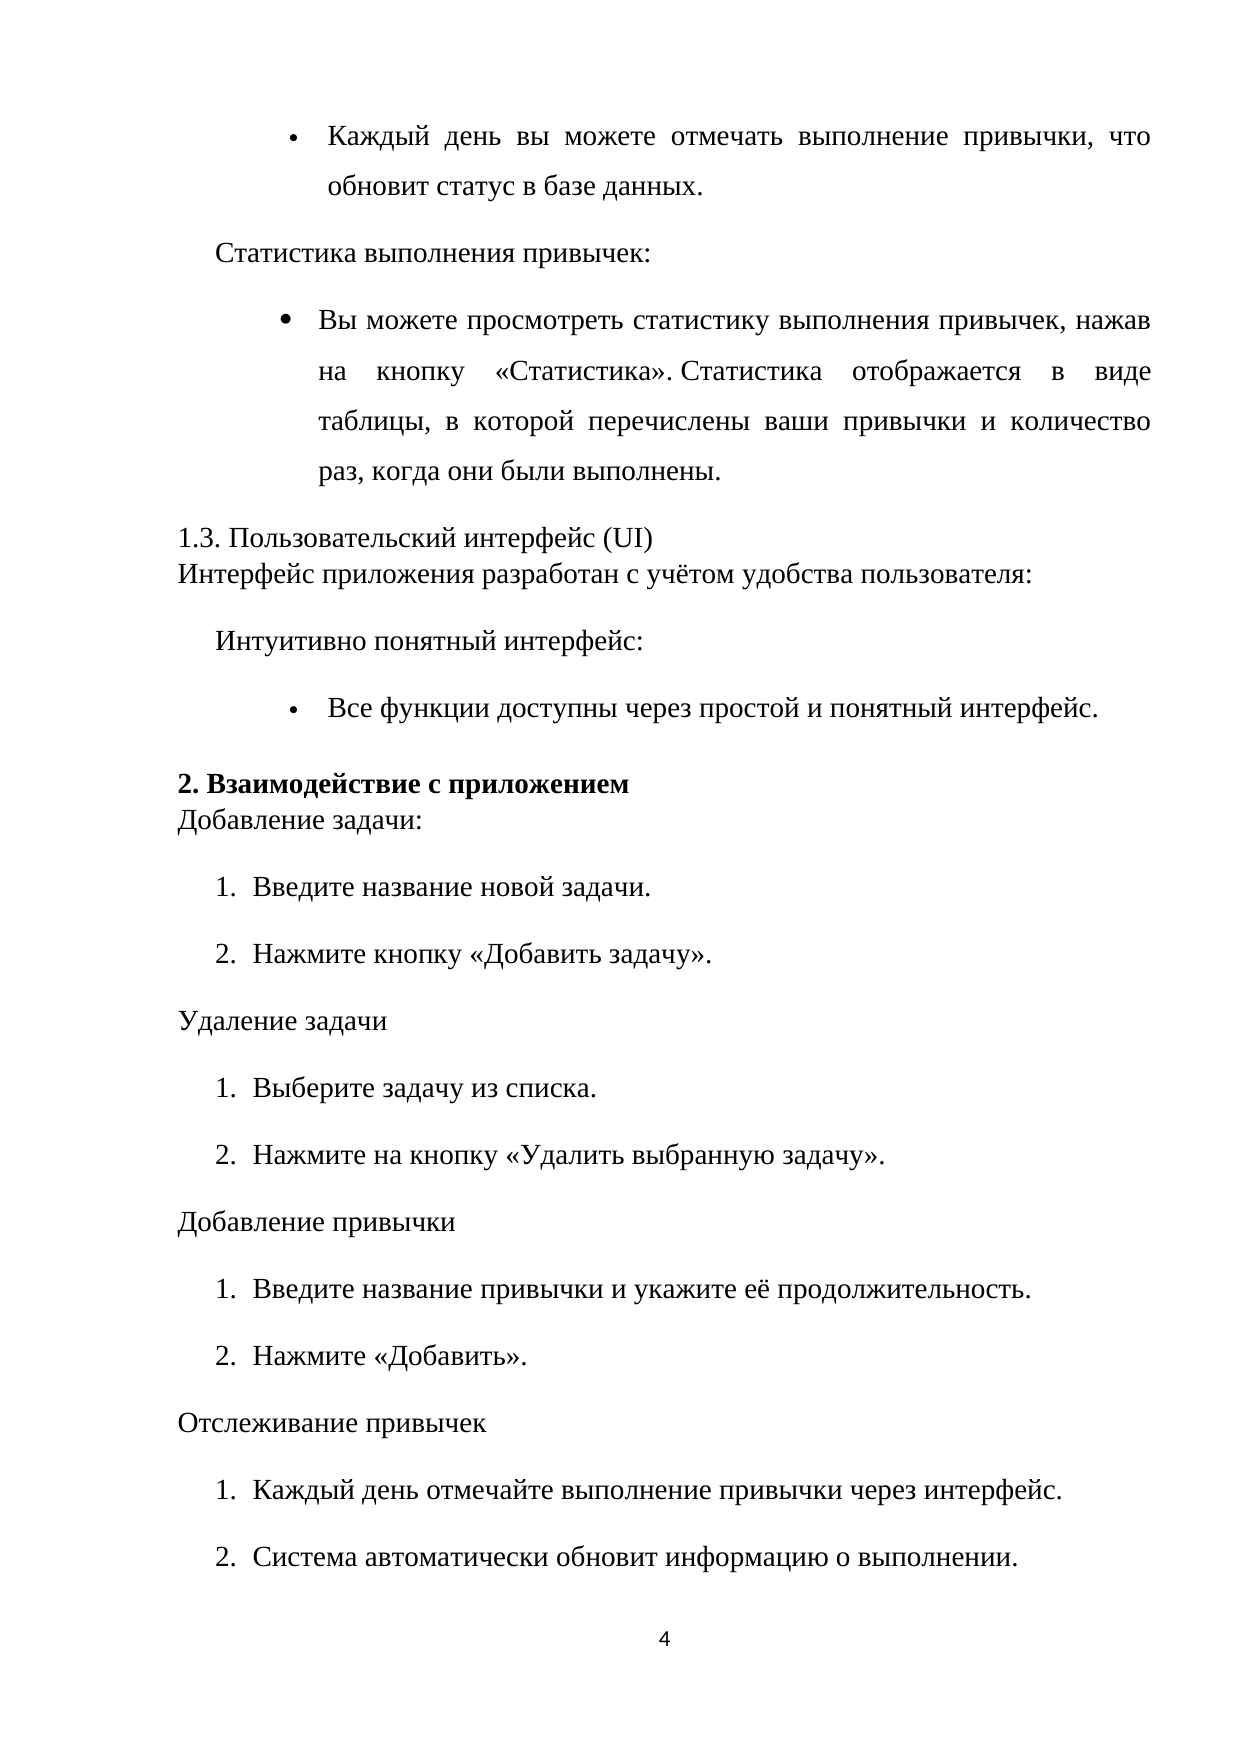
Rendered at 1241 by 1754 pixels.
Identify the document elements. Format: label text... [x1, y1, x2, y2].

text Статистика выполнения привычек: [215, 235, 1152, 269]
list Нажмите «Добавить». [215, 1338, 1152, 1371]
subtitle 2. Взаимодействие с приложением [177, 766, 1152, 799]
list Нажмите кнопку «Добавить задачу». [215, 936, 1152, 969]
text Добавление привычки [177, 1204, 1152, 1237]
text Отслеживание привычек [177, 1405, 1152, 1438]
list Введите название привычки и укажите её продолжительность. [215, 1271, 1152, 1304]
list Система автоматически обновит информацию о выполнении. [215, 1539, 1152, 1572]
list Нажмите на кнопку «Удалить выбранную задачу». [215, 1137, 1152, 1170]
list Введите название новой задачи. [215, 869, 1152, 902]
subtitle 1.3. Пользовательский интерфейс (UI) [177, 520, 1152, 554]
list Все функции доступны через простой и понятный интерфейс. [290, 691, 1152, 724]
text Интерфейс приложения разработан с учётом удобства пользователя: [177, 557, 1152, 590]
list Выберите задачу из списка. [215, 1070, 1152, 1103]
list Каждый день вы можете отмечать выполнение привычки, что обновит статус в базе данных. [290, 118, 1152, 202]
list Вы можете просмотреть статистику выполнения привычек, нажав на кнопку «Статистика». Статистика отображается в виде таблицы, в которой перечислены ваши привычки и количество раз, когда они были выполнены. [281, 302, 1152, 487]
text Удаление задачи [177, 1003, 1152, 1036]
list Каждый день отмечайте выполнение привычки через интерфейс. [215, 1472, 1152, 1505]
text Интуитивно понятный интерфейс: [215, 623, 1152, 657]
text Добавление задачи: [177, 802, 1152, 836]
